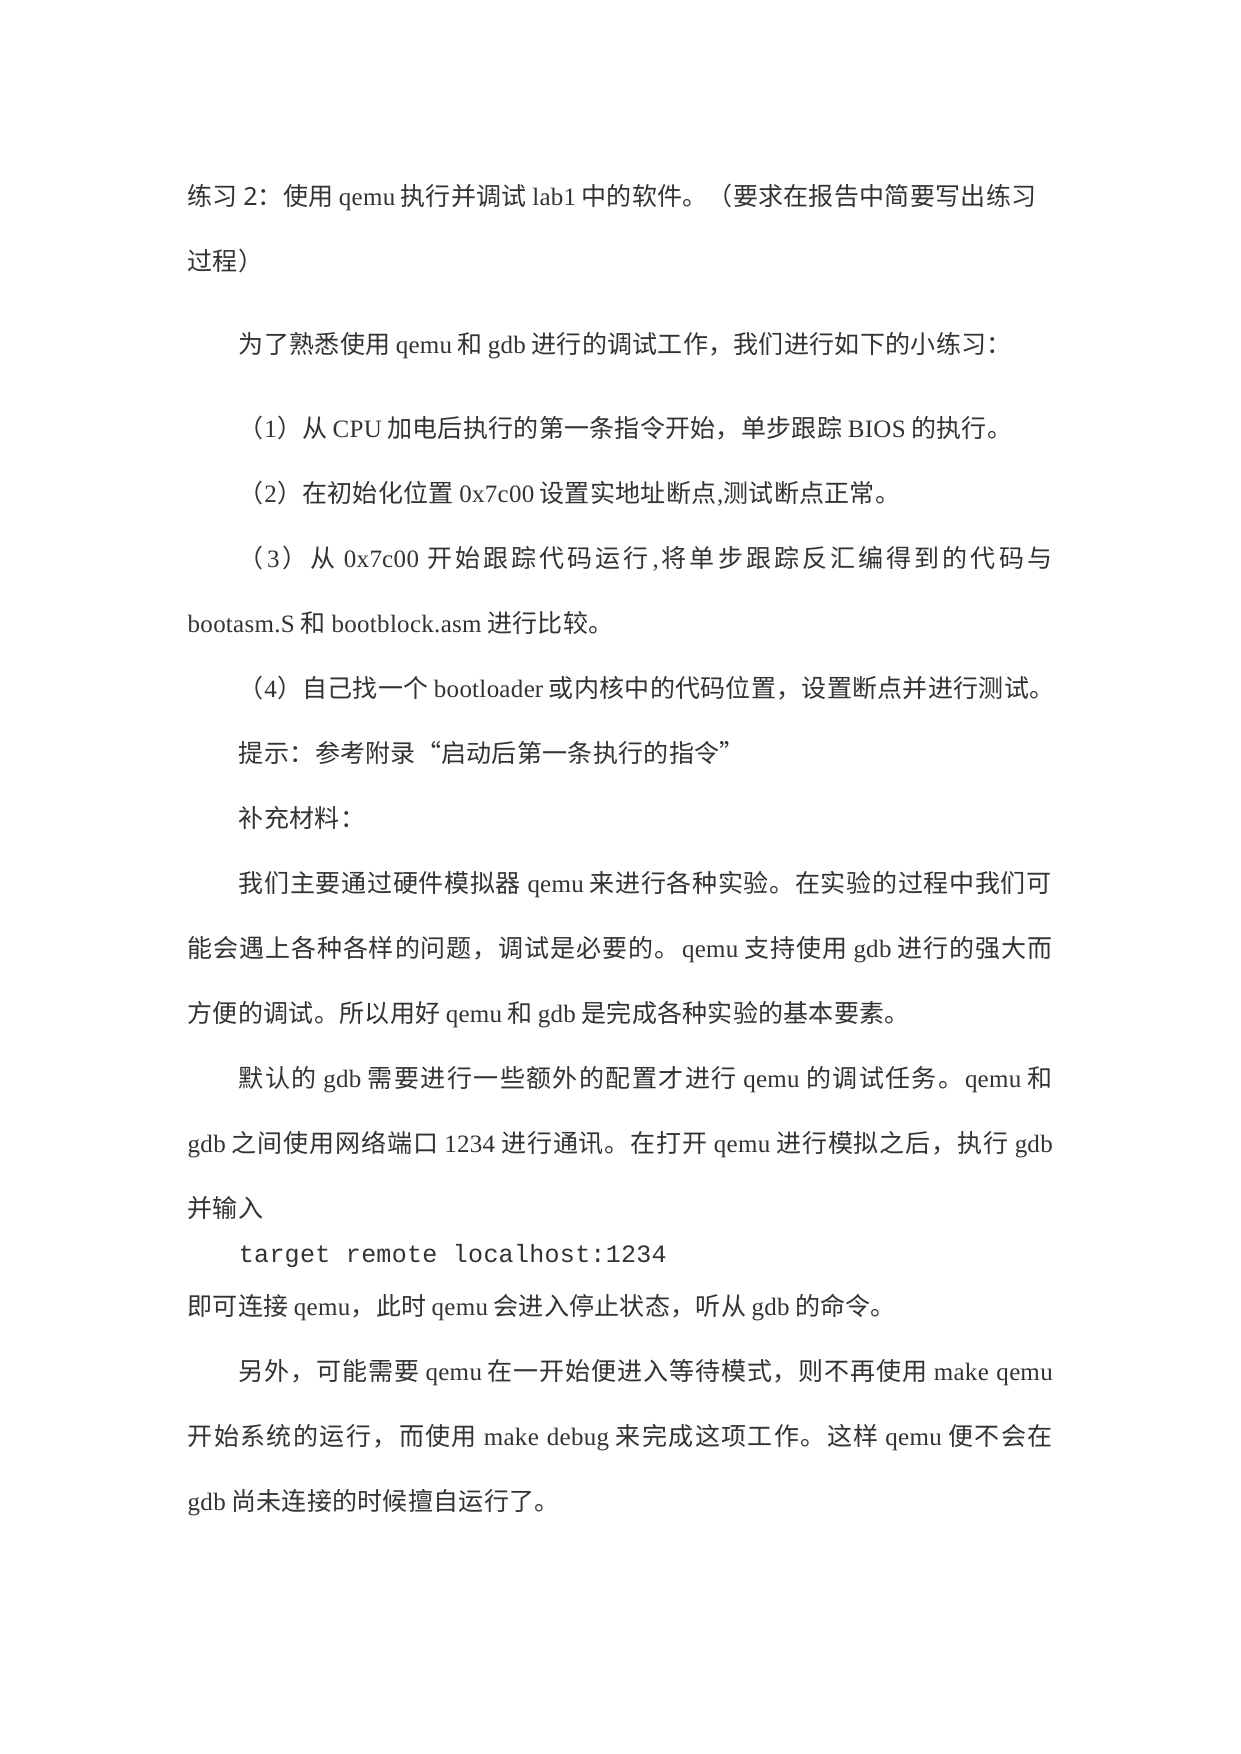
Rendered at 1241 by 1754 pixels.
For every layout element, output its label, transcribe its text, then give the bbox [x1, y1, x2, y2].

text target remote localhost:1234 [187, 1239, 1053, 1272]
text 我们主要通过硬件模拟器qemu来进行各种实验。在实验的过程中我们可能会遇上各种各样的问题，调试是必要的。qemu支持使用gdb进行的强大而方便的调试。所以用好qemu和gdb是完成各种实验的基本要素。 [187, 849, 1053, 1044]
text （4）自己找一个bootloader或内核中的代码位置，设置断点并进行测试。 [187, 654, 1053, 719]
text （2）在初始化位置0x7c00设置实地址断点,测试断点正常。 [187, 459, 1053, 524]
text 补充材料： [187, 784, 1053, 849]
text 另外，可能需要qemu在一开始便进入等待模式，则不再使用make qemu开始系统的运行，而使用make debug来完成这项工作。这样qemu便不会在gdb尚未连接的时候擅自运行了。 [187, 1337, 1053, 1532]
text 即可连接qemu，此时qemu会进入停止状态，听从gdb的命令。 [187, 1272, 1053, 1337]
text 默认的gdb需要进行一些额外的配置才进行qemu的调试任务。qemu和gdb之间使用网络端口1234进行通讯。在打开qemu进行模拟之后，执行gdb并输入 [187, 1044, 1053, 1239]
text 为了熟悉使用qemu和gdb进行的调试工作，我们进行如下的小练习： [187, 311, 1053, 376]
text 提示：参考附录“启动后第一条执行的指令” [187, 719, 1053, 784]
text （3）从0x7c00开始跟踪代码运行,将单步跟踪反汇编得到的代码与bootasm.S和 bootblock.asm进行比较。 [187, 524, 1053, 654]
subtitle 练习2：使用qemu执行并调试lab1中的软件。（要求在报告中简要写出练习过程） [187, 162, 1053, 292]
text （1）从CPU加电后执行的第一条指令开始，单步跟踪BIOS的执行。 [187, 394, 1053, 459]
